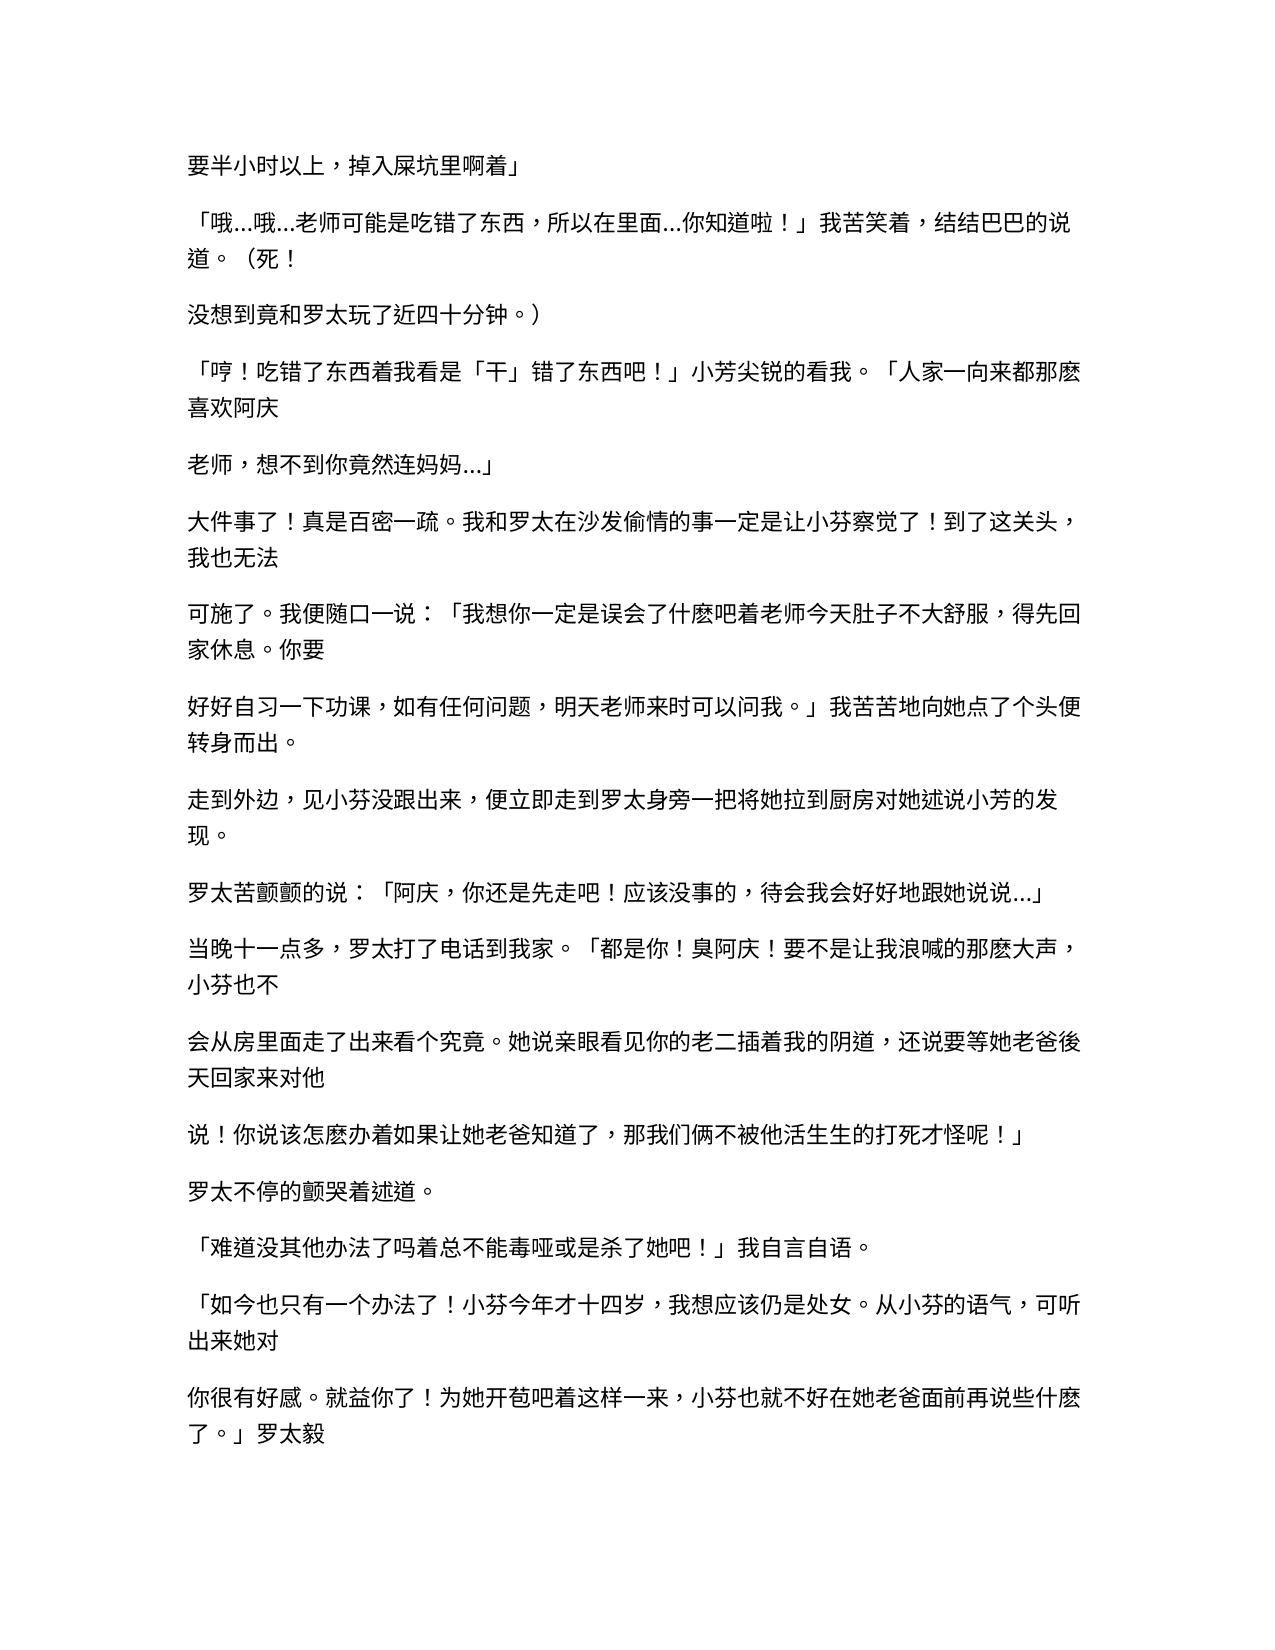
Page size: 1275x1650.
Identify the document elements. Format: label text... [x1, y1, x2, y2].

text 会从房里面走了出来看个究竟。她说亲眼看见你的老二插着我的阴道，还说要等她老爸後天回家来对他 [187, 1026, 1087, 1093]
text 「如今也只有一个办法了！小芬今年才十四岁，我想应该仍是处女。从小芬的语气，可听出来她对 [187, 1289, 1087, 1356]
text 罗太不停的颤哭着述道。 [187, 1176, 1087, 1207]
text 好好自习一下功课，如有任何问题，明天老师来时可以问我。」我苦苦地向她点了个头便转身而出。 [187, 691, 1087, 758]
text 大件事了！真是百密一疏。我和罗太在沙发偷情的事一定是让小芬察觉了！到了这关头，我也无法 [187, 506, 1087, 573]
text 「哼！吃错了东西着我看是「干」错了东西吧！」小芳尖锐的看我。「人家一向来都那麽喜欢阿庆 [187, 356, 1087, 423]
text 罗太苦颤颤的说：「阿庆，你还是先走吧！应该没事的，待会我会好好地跟她说说…」 [187, 877, 1087, 908]
text 「难道没其他办法了吗着总不能毒哑或是杀了她吧！」我自言自语。 [187, 1232, 1087, 1263]
text 没想到竟和罗太玩了近四十分钟。） [187, 299, 1087, 331]
text 要半小时以上，掉入屎坑里啊着」 [187, 150, 1087, 181]
text 老师，想不到你竟然连妈妈…」 [187, 449, 1087, 480]
text 说！你说该怎麽办着如果让她老爸知道了，那我们俩不被他活生生的打死才怪呢！」 [187, 1119, 1087, 1150]
text 「哦…哦…老师可能是吃错了东西，所以在里面…你知道啦！」我苦笑着，结结巴巴的说道。（死！ [187, 207, 1087, 274]
text 当晚十一点多，罗太打了电话到我家。「都是你！臭阿庆！要不是让我浪喊的那麽大声，小芬也不 [187, 933, 1087, 1001]
text 可施了。我便随口一说：「我想你一定是误会了什麽吧着老师今天肚子不大舒服，得先回家休息。你要 [187, 598, 1087, 666]
text 走到外边，见小芬没跟出来，便立即走到罗太身旁一把将她拉到厨房对她述说小芳的发现。 [187, 784, 1087, 851]
text 你很有好感。就益你了！为她开苞吧着这样一来，小芬也就不好在她老爸面前再说些什麽了。」罗太毅 [187, 1382, 1087, 1449]
